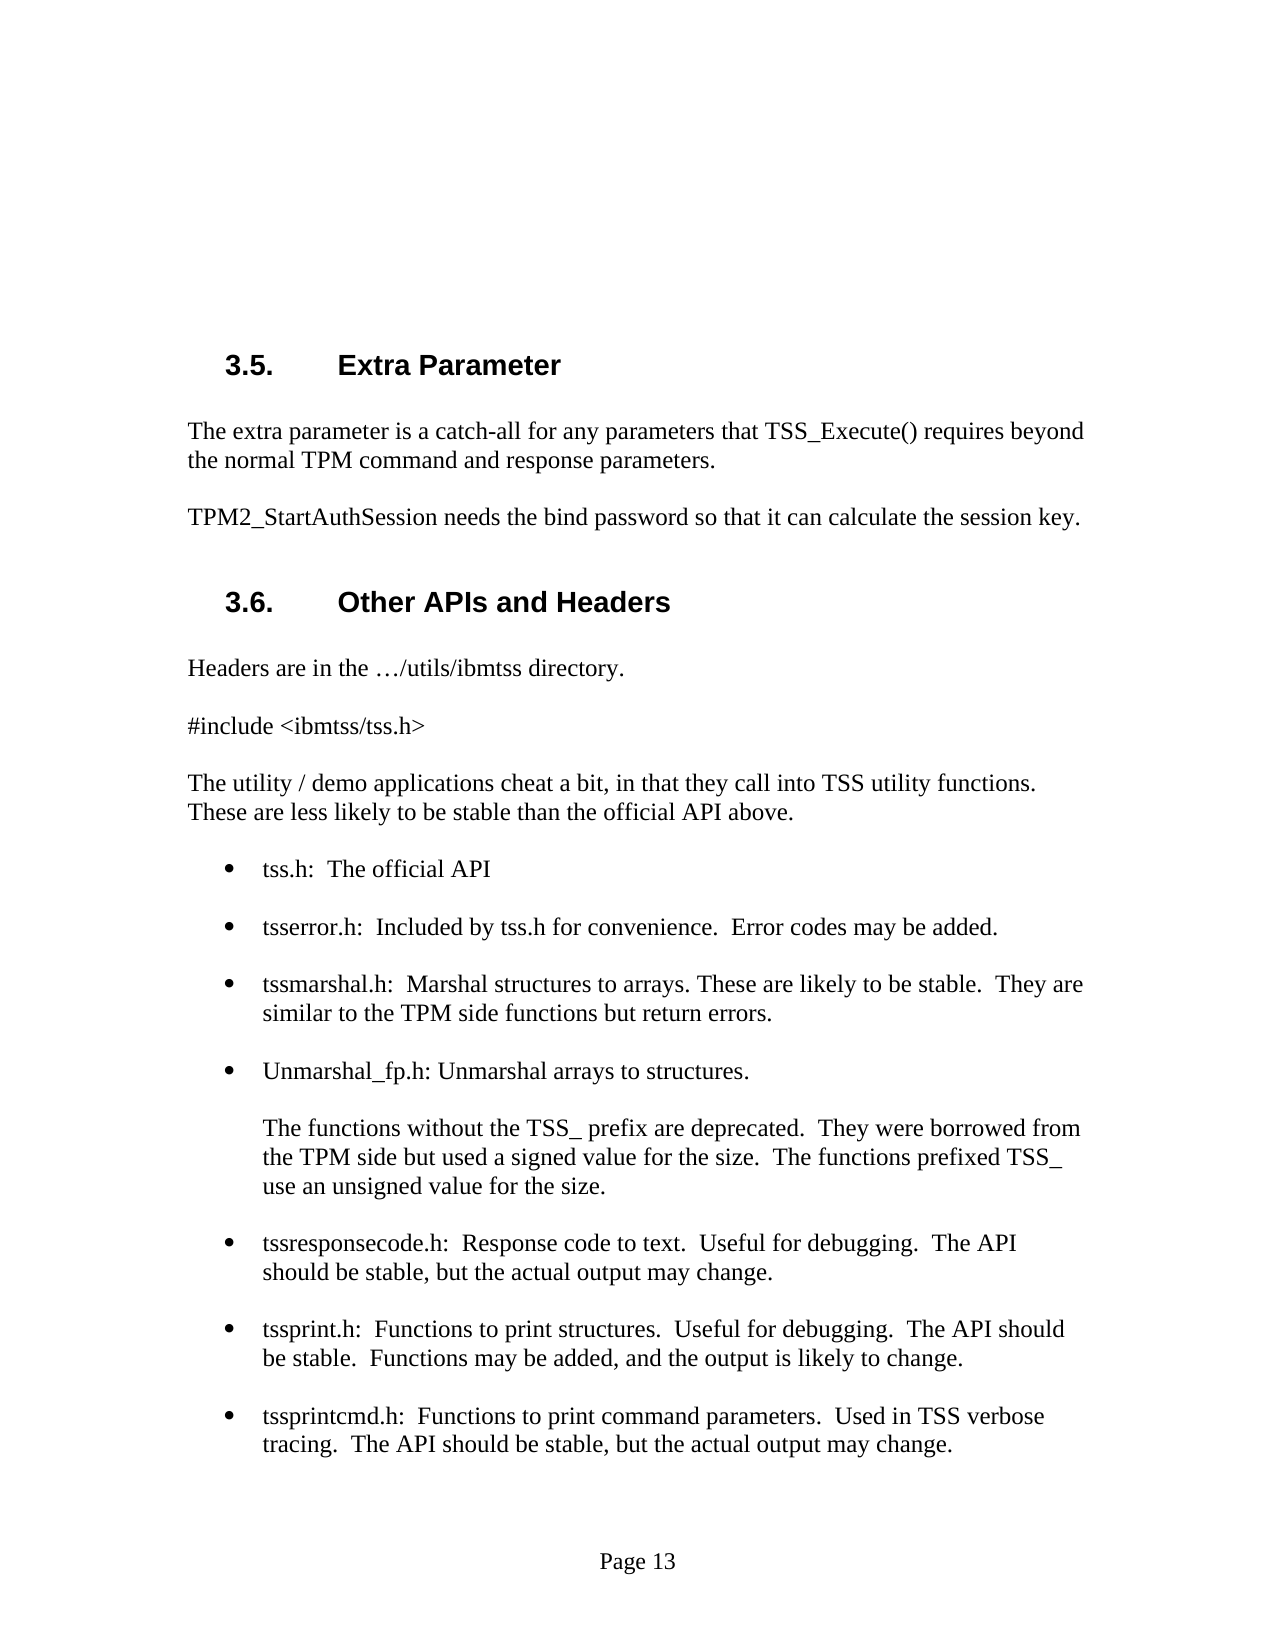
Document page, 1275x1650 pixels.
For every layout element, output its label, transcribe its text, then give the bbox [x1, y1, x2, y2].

list tss.h: The official API [225, 854, 1087, 883]
text The extra parameter is a catch-all for any parameters that TSS_Execute() requires beyond the normal TPM command and response parameters. [187, 416, 1087, 473]
list tssprint.h: Functions to print structures. Useful for debugging. The API should be stable. Functions may be added, and the output is likely to change. [225, 1314, 1087, 1372]
list tssprintcmd.h: Functions to print command parameters. Used in TSS verbose tracing. The API should be stable, but the actual output may change. [225, 1401, 1087, 1458]
subtitle Other APIs and Headers [225, 585, 1087, 618]
text The utility / demo applications cheat a bit, in that they call into TSS utility functions. These are less likely to be stable than the official API above. [187, 768, 1087, 826]
text #include <ibmtss/tss.h> [187, 711, 1087, 739]
list tsserror.h: Included by tss.h for convenience. Error codes may be added. [225, 912, 1087, 941]
list tssmarshal.h: Marshal structures to arrays. These are likely to be stable. They are similar to the TPM side functions but return errors. [225, 969, 1087, 1027]
text Headers are in the …/utils/ibmtss directory. [187, 653, 1087, 682]
text The functions without the TSS_ prefix are deprecated. They were borrowed from the TPM side but used a signed value for the size. The functions prefixed TSS_ use an unsigned value for the size. [262, 1113, 1087, 1199]
list Unmarshal_fp.h: Unmarshal arrays to structures. [225, 1056, 1087, 1084]
text TPM2_StartAuthSession needs the bind password so that it can calculate the session key. [187, 502, 1087, 531]
subtitle Extra Parameter [225, 347, 1087, 381]
list tssresponsecode.h: Response code to text. Useful for debugging. The API should be stable, but the actual output may change. [225, 1228, 1087, 1286]
